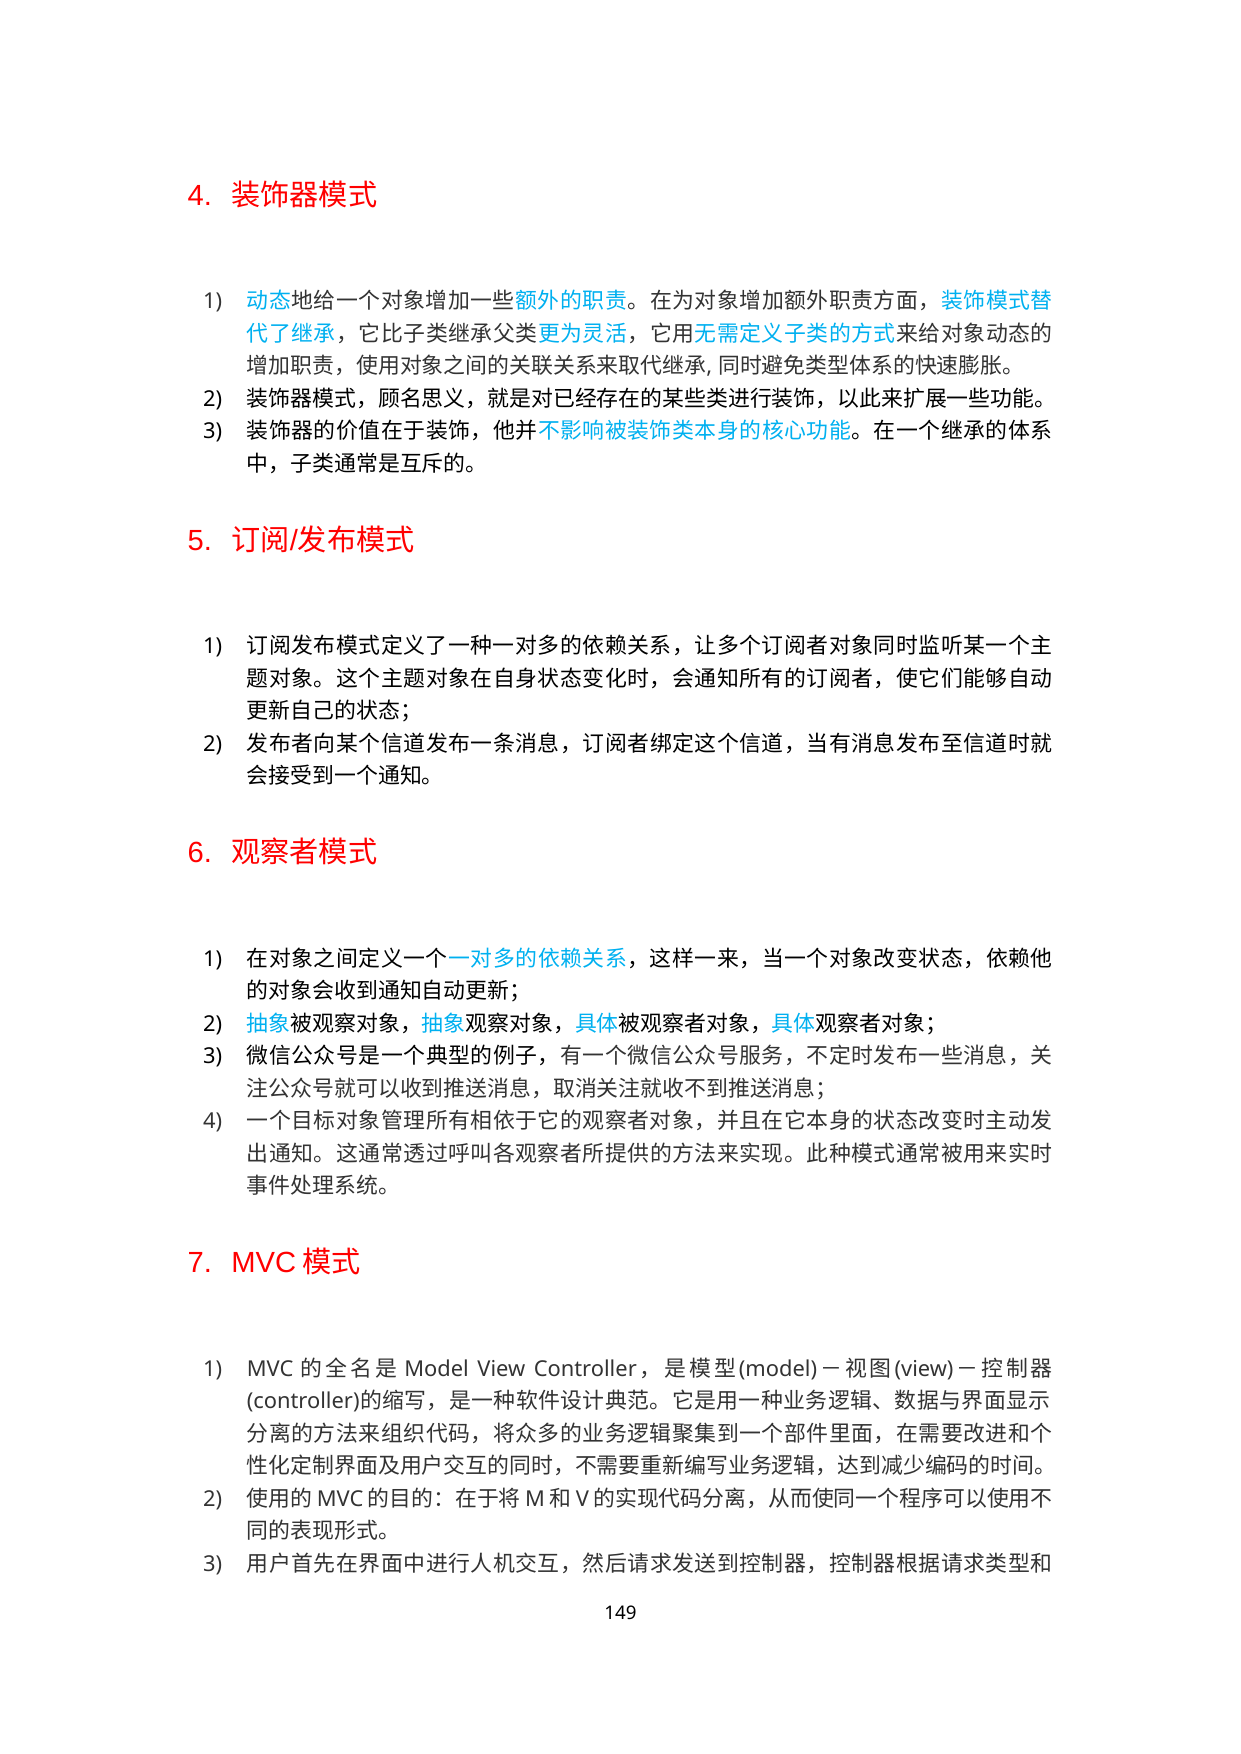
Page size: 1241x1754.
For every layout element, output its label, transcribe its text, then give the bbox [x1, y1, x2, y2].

list 装饰器模式，顾名思义，就是对已经存在的某些类进行装饰，以此来扩展一些功能。 [203, 380, 1053, 413]
list 使用的MVC的目的：在于将M和V的实现代码分离，从而使同一个程序可以使用不同的表现形式。 [203, 1480, 1053, 1545]
subtitle 观察者模式 [187, 817, 1053, 882]
list 一个目标对象管理所有相依于它的观察者对象，并且在它本身的状态改变时主动发出通知。这通常透过呼叫各观察者所提供的方法来实现。此种模式通常被用来实时事件处理系统。 [203, 1103, 1053, 1200]
subtitle MVC模式 [187, 1227, 1053, 1292]
list 微信公众号是一个典型的例子，有一个微信公众号服务，不定时发布一些消息，关注公众号就可以收到推送消息，取消关注就收不到推送消息； [203, 1038, 1053, 1103]
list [203, 1545, 1053, 1578]
list MVC的全名是Model View Controller，是模型(model)－视图(view)－控制器(controller)的缩写，是一种软件设计典范。它是用一种业务逻辑、数据与界面显示分离的方法来组织代码，将众多的业务逻辑聚集到一个部件里面，在需要改进和个性化定制界面及用户交互的同时，不需要重新编写业务逻辑，达到减少编码的时间。 [203, 1350, 1053, 1480]
list 抽象被观察对象，抽象观察对象，具体被观察者对象，具体观察者对象； [203, 1005, 1053, 1038]
list 动态地给一个对象增加一些额外的职责。在为对象增加额外职责方面，装饰模式替代了继承，它比子类继承父类更为灵活，它用无需定义子类的方式来给对象动态的增加职责，使用对象之间的关联关系来取代继承, 同时避免类型体系的快速膨胀。 [203, 283, 1053, 380]
list 在对象之间定义一个一对多的依赖关系，这样一来，当一个对象改变状态，依赖他的对象会收到通知自动更新； [203, 940, 1053, 1005]
list 装饰器的价值在于装饰，他并不影响被装饰类本身的核心功能。在一个继承的体系中，子类通常是互斥的。 [203, 413, 1053, 478]
subtitle 装饰器模式 [187, 160, 1053, 225]
list 订阅发布模式定义了一种一对多的依赖关系，让多个订阅者对象同时监听某一个主题对象。这个主题对象在自身状态变化时，会通知所有的订阅者，使它们能够自动更新自己的状态； [203, 628, 1053, 725]
list 发布者向某个信道发布一条消息，订阅者绑定这个信道，当有消息发布至信道时就会接受到一个通知。 [203, 725, 1053, 790]
subtitle 订阅/发布模式 [187, 505, 1053, 570]
picture [300, 323, 304, 339]
